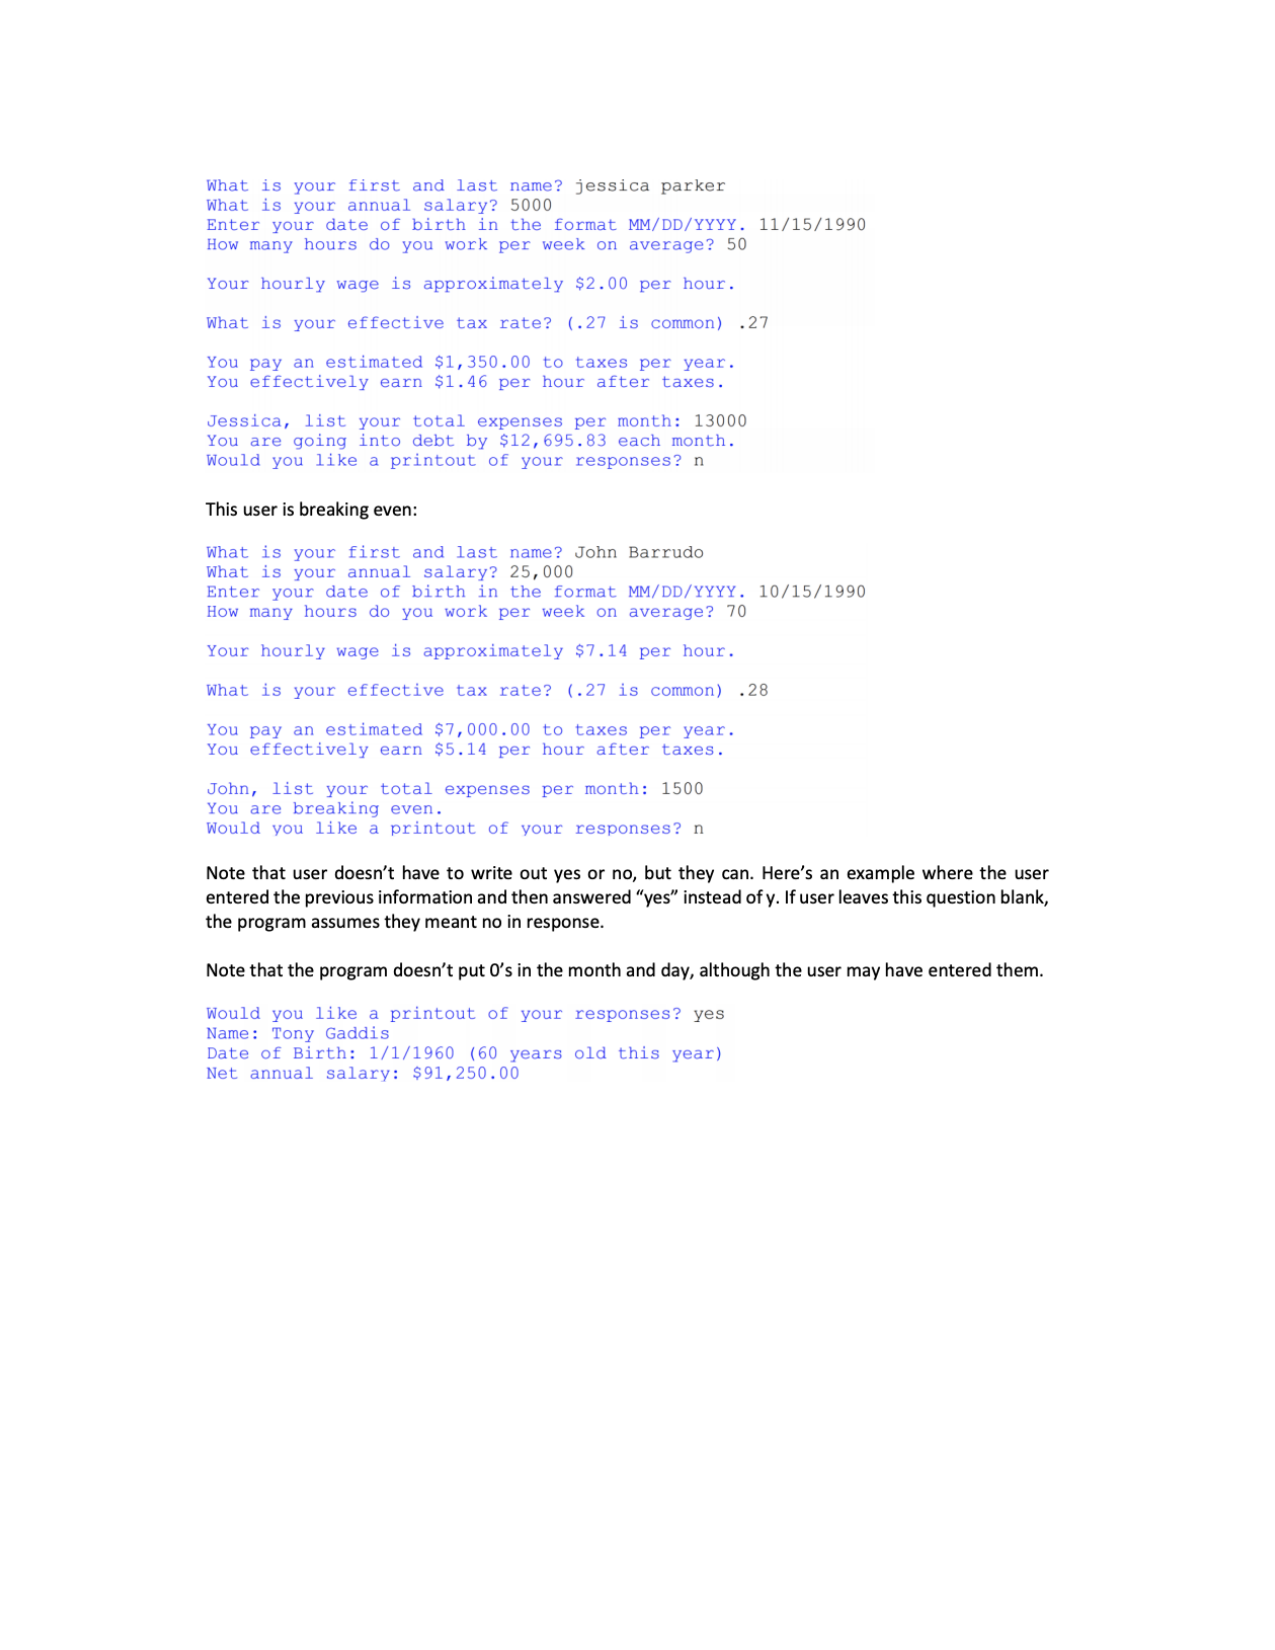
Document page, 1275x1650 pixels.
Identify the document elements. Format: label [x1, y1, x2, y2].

picture [150, 150, 1125, 1101]
